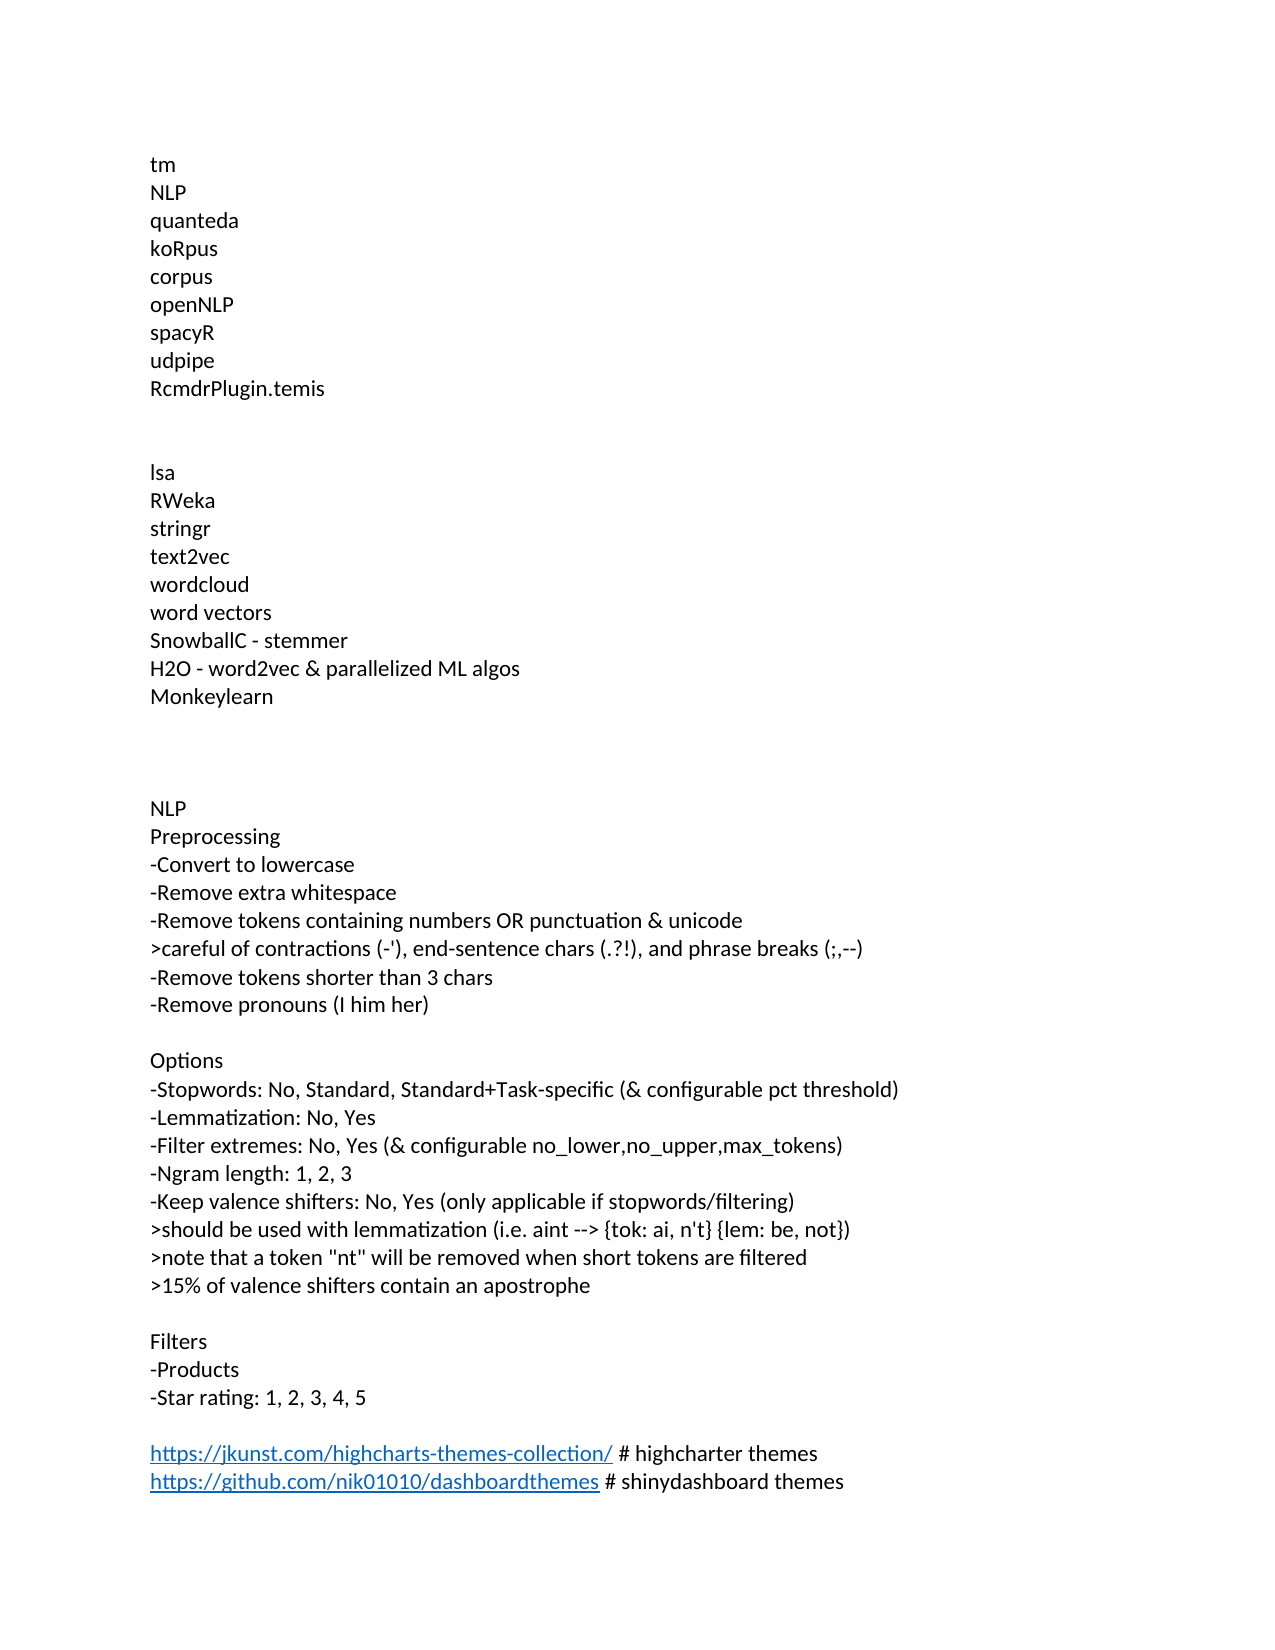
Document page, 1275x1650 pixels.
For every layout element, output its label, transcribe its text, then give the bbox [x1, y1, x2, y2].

text Filters [150, 1327, 1125, 1355]
text -Stopwords: No, Standard, Standard+Task-specific (& configurable pct threshold) [150, 1075, 1125, 1103]
text udpipe [150, 346, 1125, 374]
text word vectors [150, 598, 1125, 626]
text wordcloud [150, 570, 1125, 598]
text SnowballC - stemmer [150, 626, 1125, 654]
text -Star rating: 1, 2, 3, 4, 5 [150, 1383, 1125, 1411]
text >should be used with lemmatization (i.e. aint --> {tok: ai, n't} {lem: be, not}) [150, 1215, 1125, 1243]
text Monkeylearn [150, 682, 1125, 710]
text -Remove tokens shorter than 3 chars [150, 963, 1125, 991]
text -Remove pronouns (I him her) [150, 991, 1125, 1019]
text koRpus [150, 234, 1125, 262]
text -Remove tokens containing numbers OR punctuation & unicode [150, 907, 1125, 934]
text H2O - word2vec & parallelized ML algos [150, 654, 1125, 682]
text -Ngram length: 1, 2, 3 [150, 1159, 1125, 1187]
text -Filter extremes: No, Yes (& configurable no_lower,no_upper,max_tokens) [150, 1131, 1125, 1159]
text -Keep valence shifters: No, Yes (only applicable if stopwords/filtering) [150, 1187, 1125, 1215]
text tm [150, 150, 1125, 178]
text lsa [150, 458, 1125, 486]
text stringr [150, 514, 1125, 542]
text >note that a token "nt" will be removed when short tokens are filtered [150, 1243, 1125, 1271]
text openNLP [150, 290, 1125, 318]
text Options [150, 1047, 1125, 1075]
text spacyR [150, 318, 1125, 346]
text corpus [150, 262, 1125, 290]
text -Products [150, 1355, 1125, 1383]
text RcmdrPlugin.temis [150, 374, 1125, 402]
text NLP [150, 794, 1125, 822]
text -Remove extra whitespace [150, 878, 1125, 907]
text -Lemmatization: No, Yes [150, 1103, 1125, 1131]
text https://jkunst.com/highcharts-themes-collection/ # highcharter themes [150, 1439, 1125, 1467]
text RWeka [150, 486, 1125, 514]
text https://github.com/nik01010/dashboardthemes # shinydashboard themes [150, 1467, 1125, 1495]
text Preprocessing [150, 822, 1125, 851]
text quanteda [150, 206, 1125, 234]
text >15% of valence shifters contain an apostrophe [150, 1271, 1125, 1299]
text NLP [150, 178, 1125, 206]
text text2vec [150, 542, 1125, 570]
text -Convert to lowercase [150, 851, 1125, 878]
text >careful of contractions (-'), end-sentence chars (.?!), and phrase breaks (;,--) [150, 934, 1125, 963]
